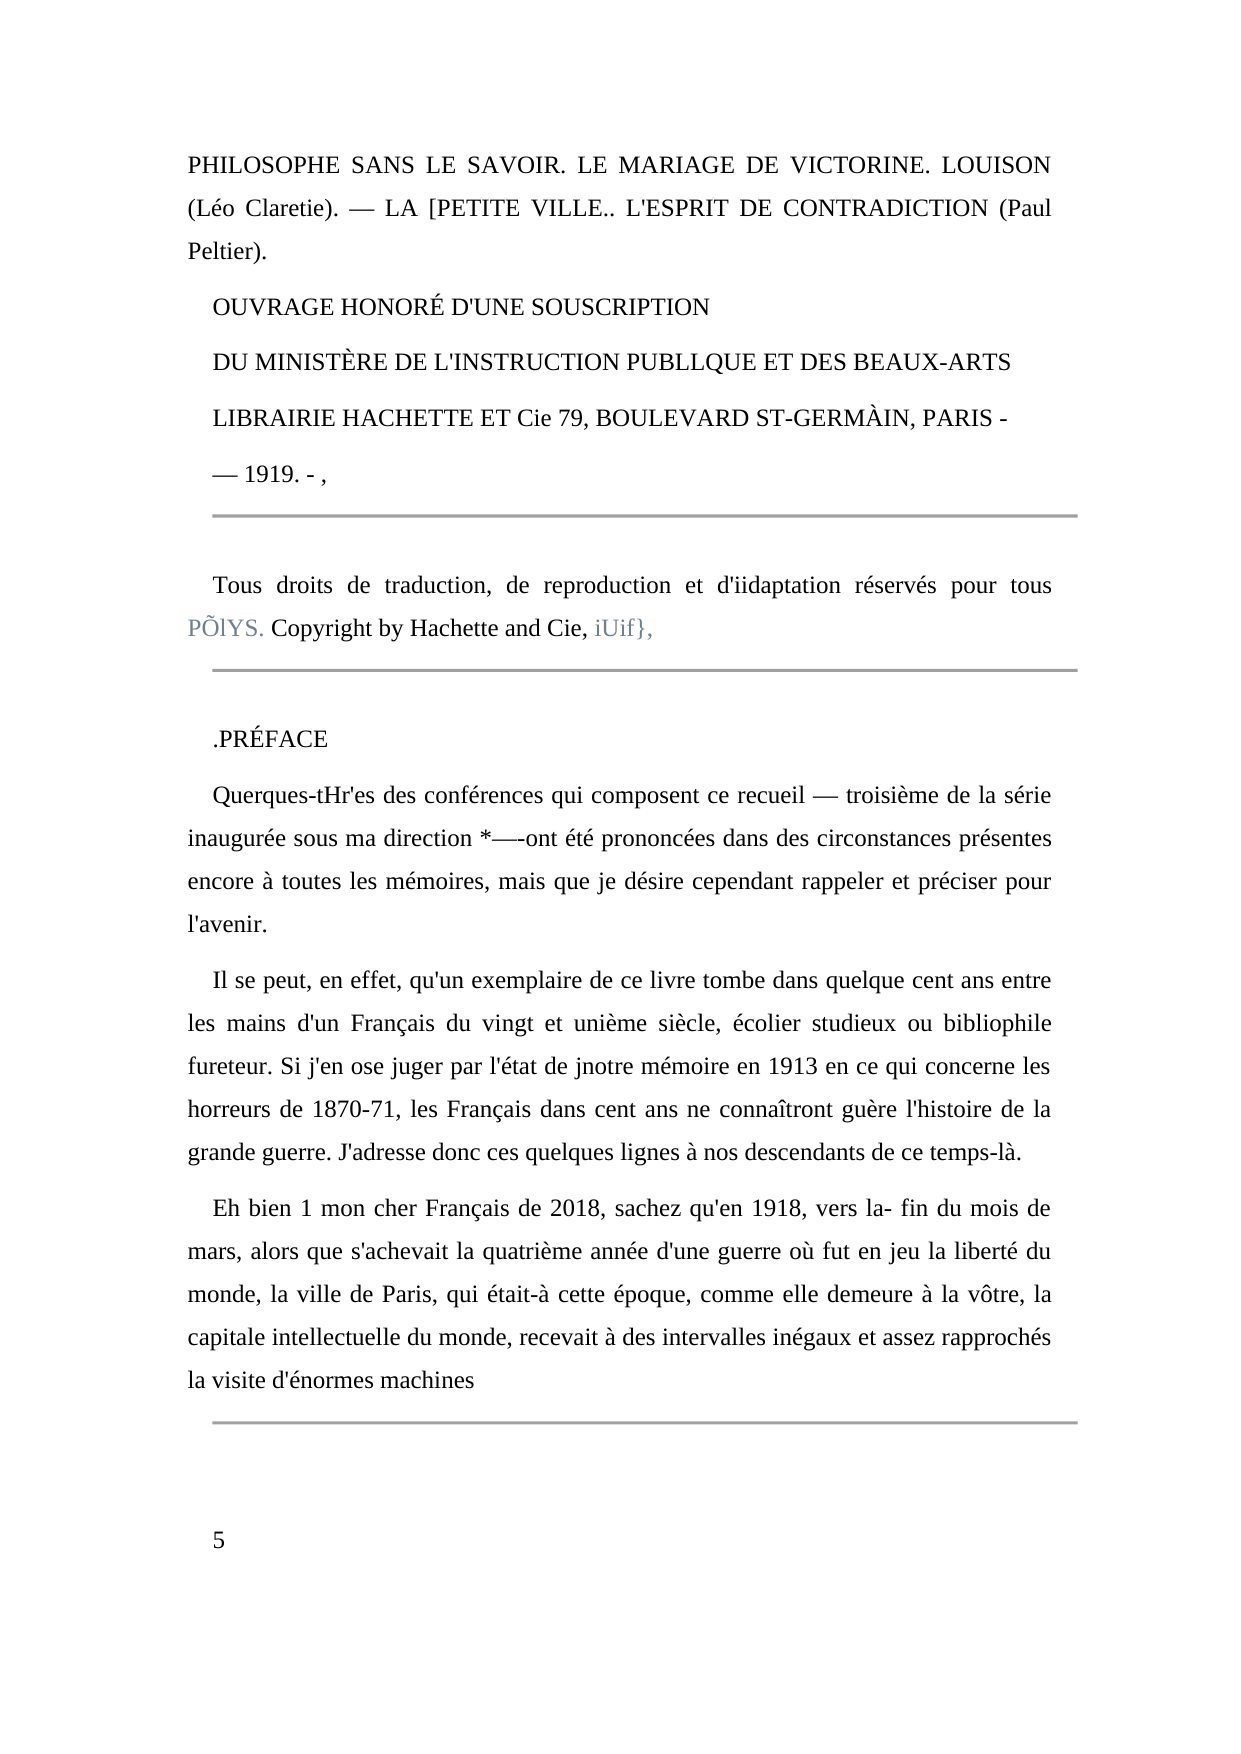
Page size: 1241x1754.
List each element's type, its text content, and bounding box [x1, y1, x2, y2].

text OUVRAGE HONORÉ D'UNE SOUSCRIPTION [187, 292, 1053, 321]
text Tous droits de traduction, de reproduction et d'iidaptation réservés pour tous PÕlYS. Copyright by Hachette and Cie, iUif}, [187, 570, 1053, 642]
text Il se peut, en effet, qu'un exemplaire de ce livre tombe dans quelque cent ans entre les mains d'un Français du vingt et unième siècle, écolier studieux ou bibliophile fureteur. Si j'en ose juger par l'état de jnotre mémoire en 1913 en ce qui concerne les horreurs de 1870-71, les Français dans cent ans ne connaîtront guère l'histoire de la grande guerre. J'adresse donc ces quelques lignes à nos descendants de ce temps-là. [187, 965, 1053, 1166]
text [187, 150, 1053, 265]
text DU MINISTÈRE DE L'INSTRUCTION PUBLLQUE ET DES BEAUX-ARTS [187, 347, 1053, 376]
text Eh bien 1 mon cher Français de 2018, sachez qu'en 1918, vers la- fin du mois de mars, alors que s'achevait la quatrième année d'une guerre où fut en jeu la liberté du monde, la ville de Paris, qui était-à cette époque, comme elle demeure à la vôtre, la capitale intellectuelle du monde, recevait à des intervalles inégaux et assez rapprochés la visite d'énormes machines [187, 1193, 1053, 1394]
text Querques-tHr'es des conférences qui composent ce recueil — troisième de la série inaugurée sous ma direction *—-ont été prononcées dans des circonstances présentes encore à toutes les mémoires, mais que je désire cependant rappeler et préciser pour l'avenir. [187, 780, 1053, 938]
text — 1919. - , [187, 459, 1053, 487]
text .PRÉFACE [187, 724, 1053, 753]
text LIBRAIRIE HACHETTE ET Cie 79, BOULEVARD ST-GERMÀIN, PARIS - [187, 403, 1053, 432]
